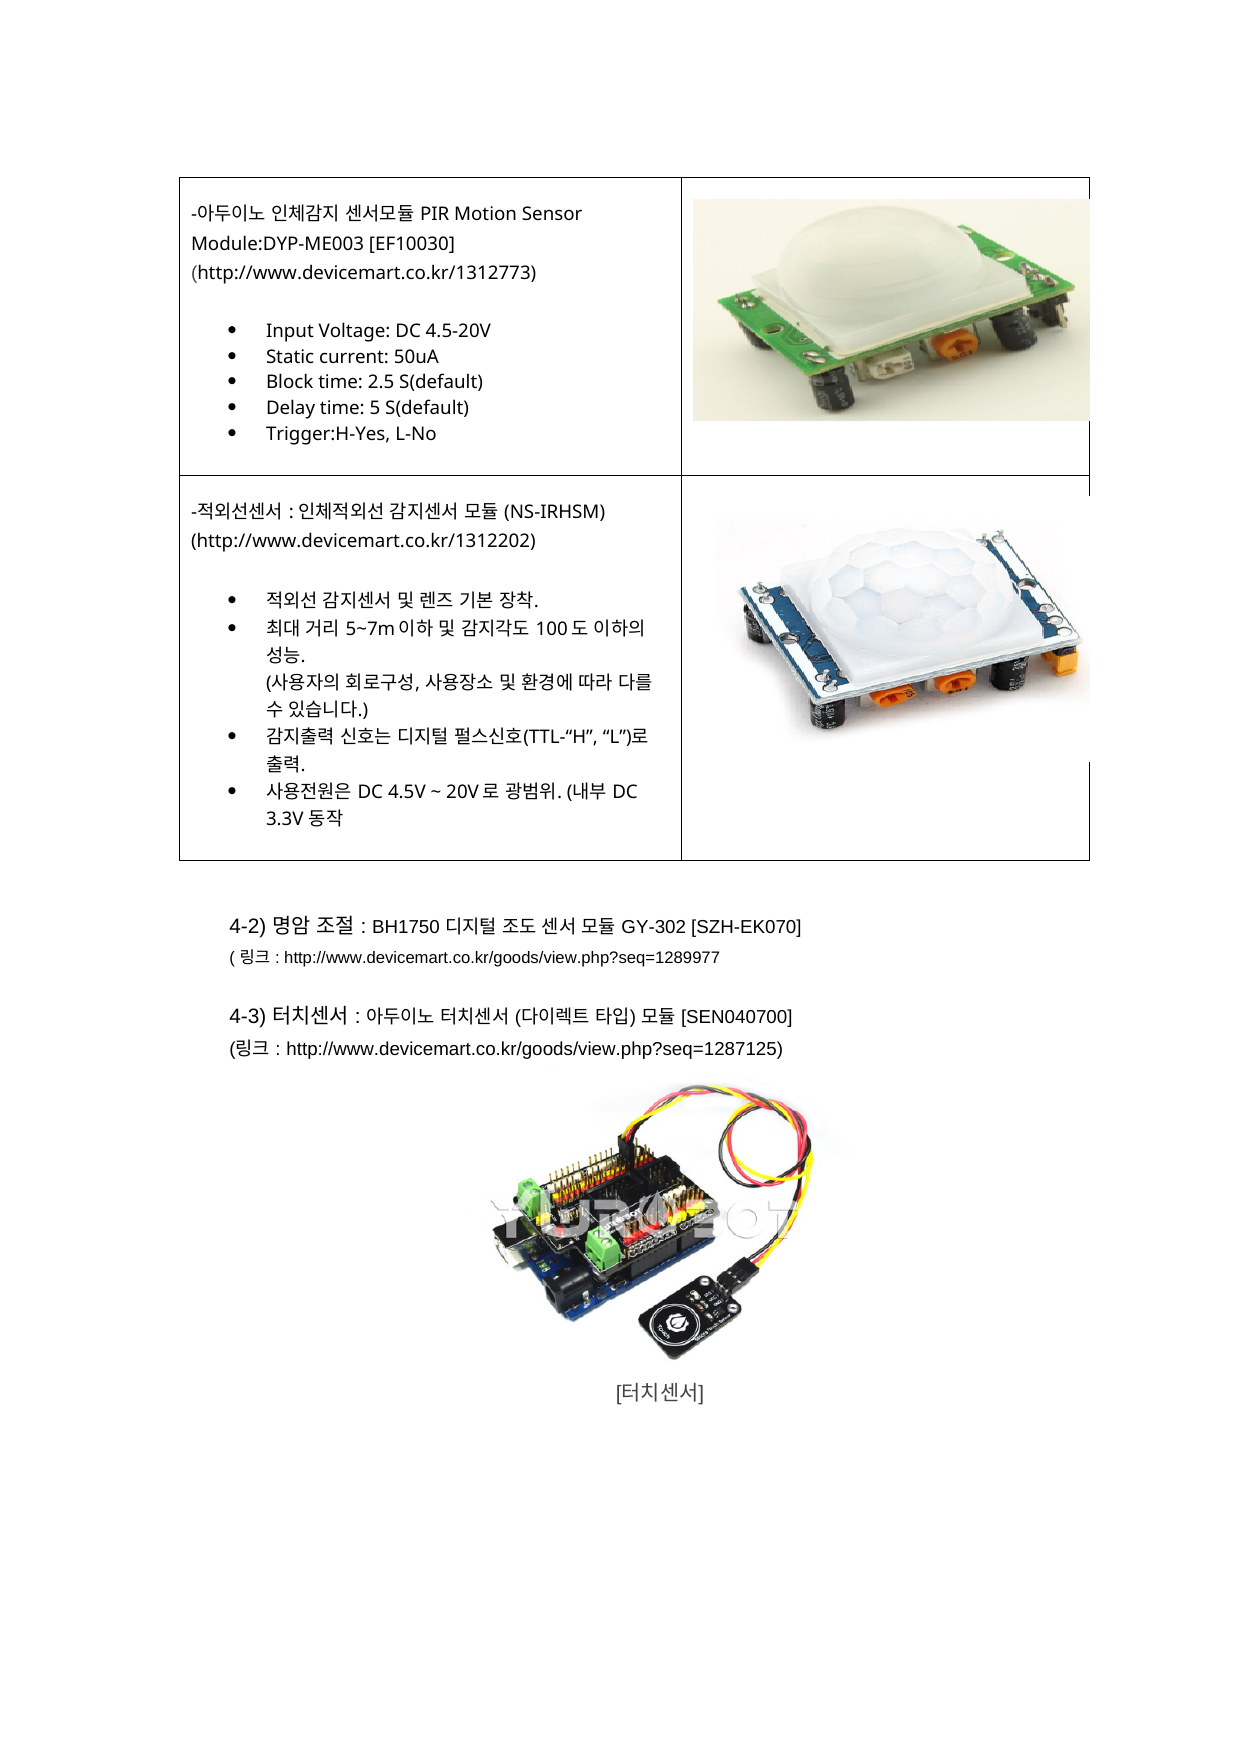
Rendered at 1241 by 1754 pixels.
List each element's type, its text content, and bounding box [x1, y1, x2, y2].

text (링크 : http://www.devicemart.co.kr/goods/view.php?seq=1287125) [229, 1034, 1090, 1061]
table_cell -적외선센서 : 인체적외선 감지센서 모듈 (NS-IRHSM) (http://www.devicemart.co.kr/1312202) 적외선 감지센서 및 렌즈 기본 장착. 최대 거리 5~7m이하 및 감지각도 100도 이하의 성능. (사용자의 회로구성, 사용장소 및 환경에 따라 다를 수 있습니다.) 감지출력 신호는 디지털 펄스신호(TTL-“H”, “L”)로 출력. 사용전원은 DC 4.5V ~ 20V로 광범위. (내부 DC 3.3V 동작 [180, 476, 681, 860]
table_cell -아두이노 인체감지 센서모듈 PIR Motion Sensor Module:DYP-ME003 [EF10030] (http://www.devicemart.co.kr/1312773) Input Voltage: DC 4.5-20V Static current: 50uA Block time: 2.5 S(default) Delay time: 5 S(default) Trigger:H-Yes, L-No [180, 178, 681, 474]
picture [467, 1065, 853, 1373]
table_cell [682, 178, 1089, 474]
text 4-3) 터치센서 : 아두이노 터치센서 (다이렉트 타입) 모듈 [SEN040700] [229, 999, 1090, 1029]
text [터치센서] [229, 1376, 1090, 1407]
picture [692, 496, 1090, 762]
picture [692, 199, 1090, 421]
text ( 링크 : http://www.devicemart.co.kr/goods/view.php?seq=1289977 [229, 944, 1090, 968]
table_cell [682, 476, 1089, 860]
text 4-2) 명암 조절 : BH1750 디지털 조도 센서 모듈 GY-302 [SZH-EK070] [229, 909, 1090, 939]
